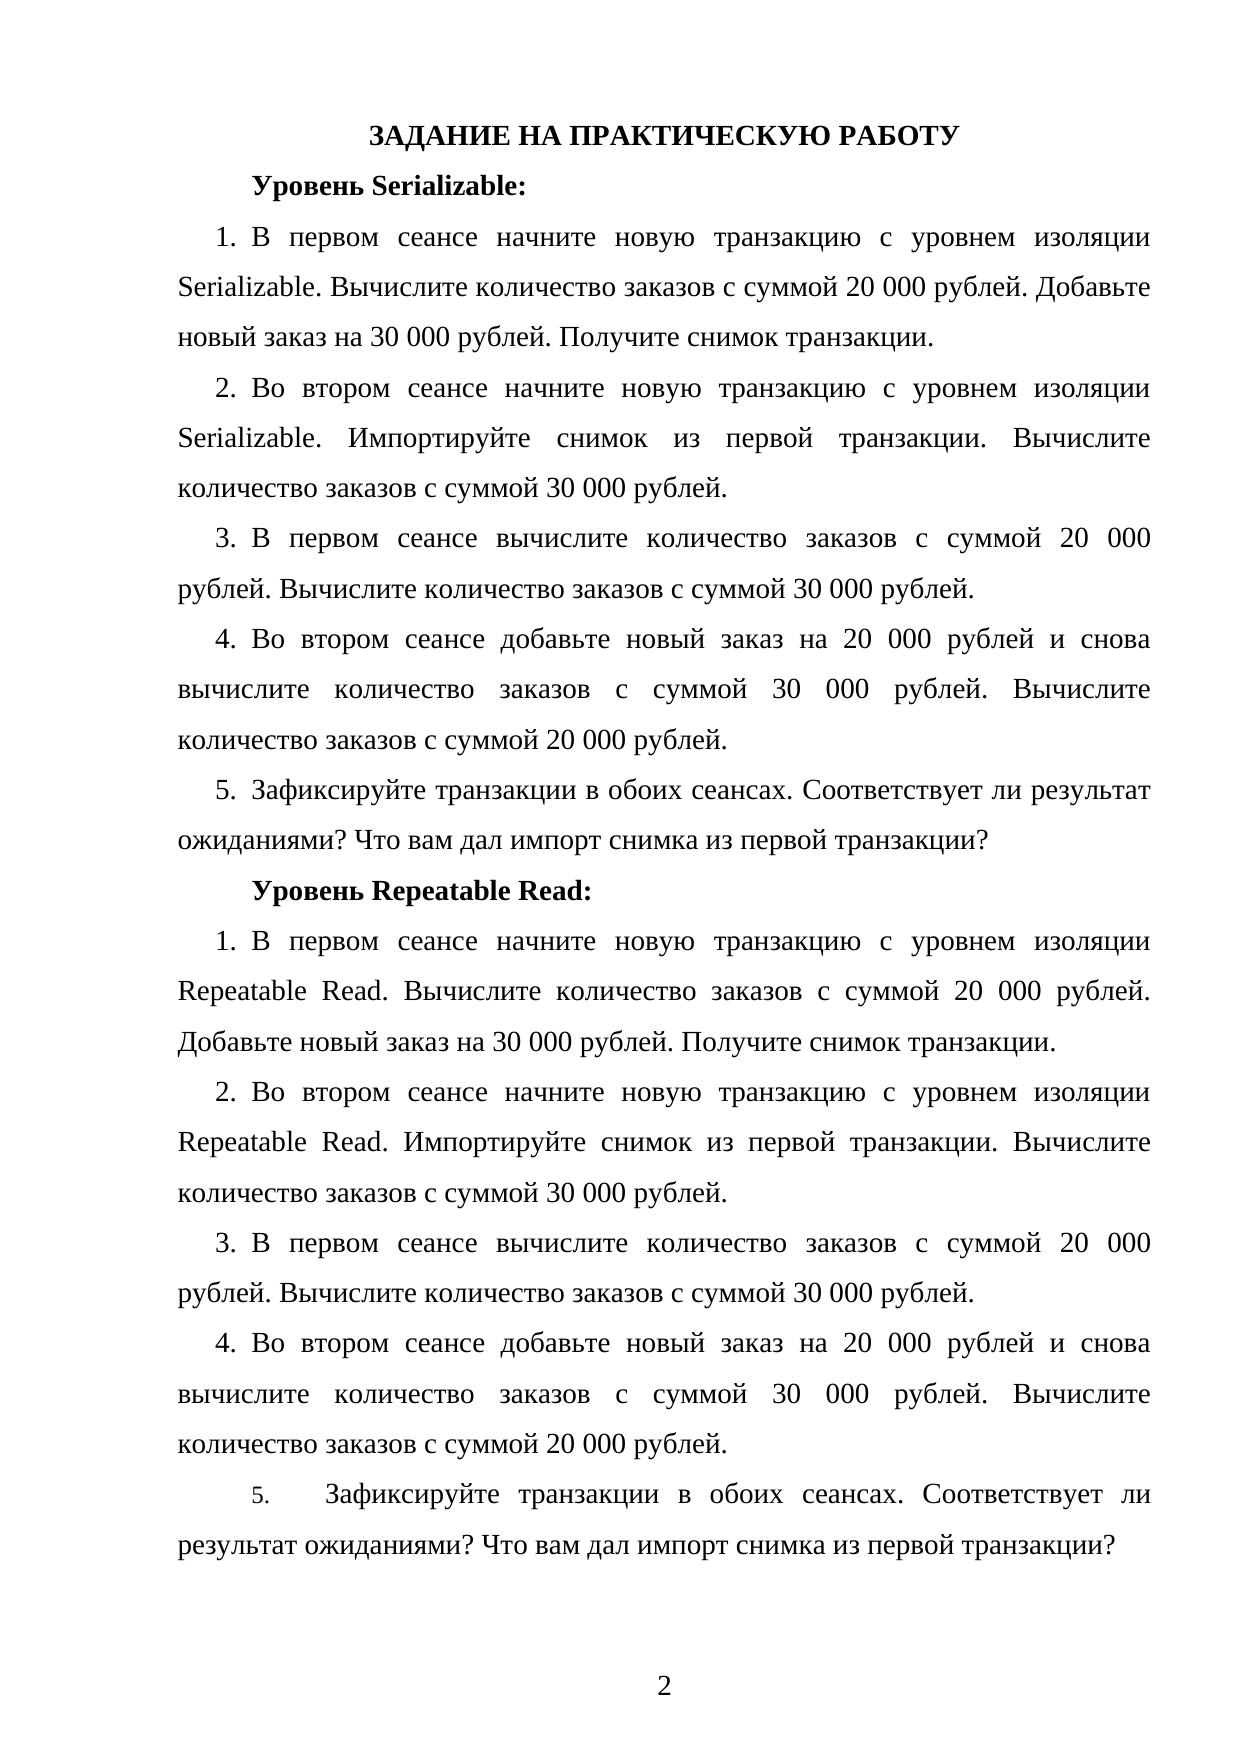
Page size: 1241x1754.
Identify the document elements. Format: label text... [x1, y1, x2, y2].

list Во втором сеансе начните новую транзакцию с уровнем изоляции Serializable. Импортируйте снимок из первой транзакции. Вычислите количество заказов с суммой 30 000 рублей. [177, 370, 1152, 504]
list Зафиксируйте транзакции в обоих сеансах. Соответствует ли результат ожиданиями? Что вам дал импорт снимка из первой транзакции? [177, 1477, 1152, 1560]
list В первом сеансе начните новую транзакцию с уровнем изоляции Serializable. Вычислите количество заказов с суммой 20 000 рублей. Добавьте новый заказ на 30 000 рублей. Получите снимок транзакции. [177, 219, 1152, 353]
text ЗАДАНИЕ НА ПРАКТИЧЕСКУЮ РАБОТУ [177, 118, 1152, 152]
text Уровень Repeatable Read: [177, 873, 1152, 906]
list Зафиксируйте транзакции в обоих сеансах. Соответствует ли результат ожиданиями? Что вам дал импорт снимка из первой транзакции? [177, 772, 1152, 856]
list Во втором сеансе начните новую транзакцию с уровнем изоляции Repeatable Read. Импортируйте снимок из первой транзакции. Вычислите количество заказов с суммой 30 000 рублей. [177, 1074, 1152, 1208]
list В первом сеансе вычислите количество заказов с суммой 20 000 рублей. Вычислите количество заказов с суммой 30 000 рублей. [177, 521, 1152, 604]
text Уровень Serializable: [177, 168, 1152, 202]
list Во втором сеансе добавьте новый заказ на 20 000 рублей и снова вычислите количество заказов с суммой 30 000 рублей. Вычислите количество заказов с суммой 20 000 рублей. [177, 1326, 1152, 1460]
list В первом сеансе вычислите количество заказов с суммой 20 000 рублей. Вычислите количество заказов с суммой 30 000 рублей. [177, 1225, 1152, 1309]
list Во втором сеансе добавьте новый заказ на 20 000 рублей и снова вычислите количество заказов с суммой 30 000 рублей. Вычислите количество заказов с суммой 20 000 рублей. [177, 621, 1152, 755]
list В первом сеансе начните новую транзакцию с уровнем изоляции Repeatable Read. Вычислите количество заказов с суммой 20 000 рублей. Добавьте новый заказ на 30 000 рублей. Получите снимок транзакции. [177, 923, 1152, 1057]
